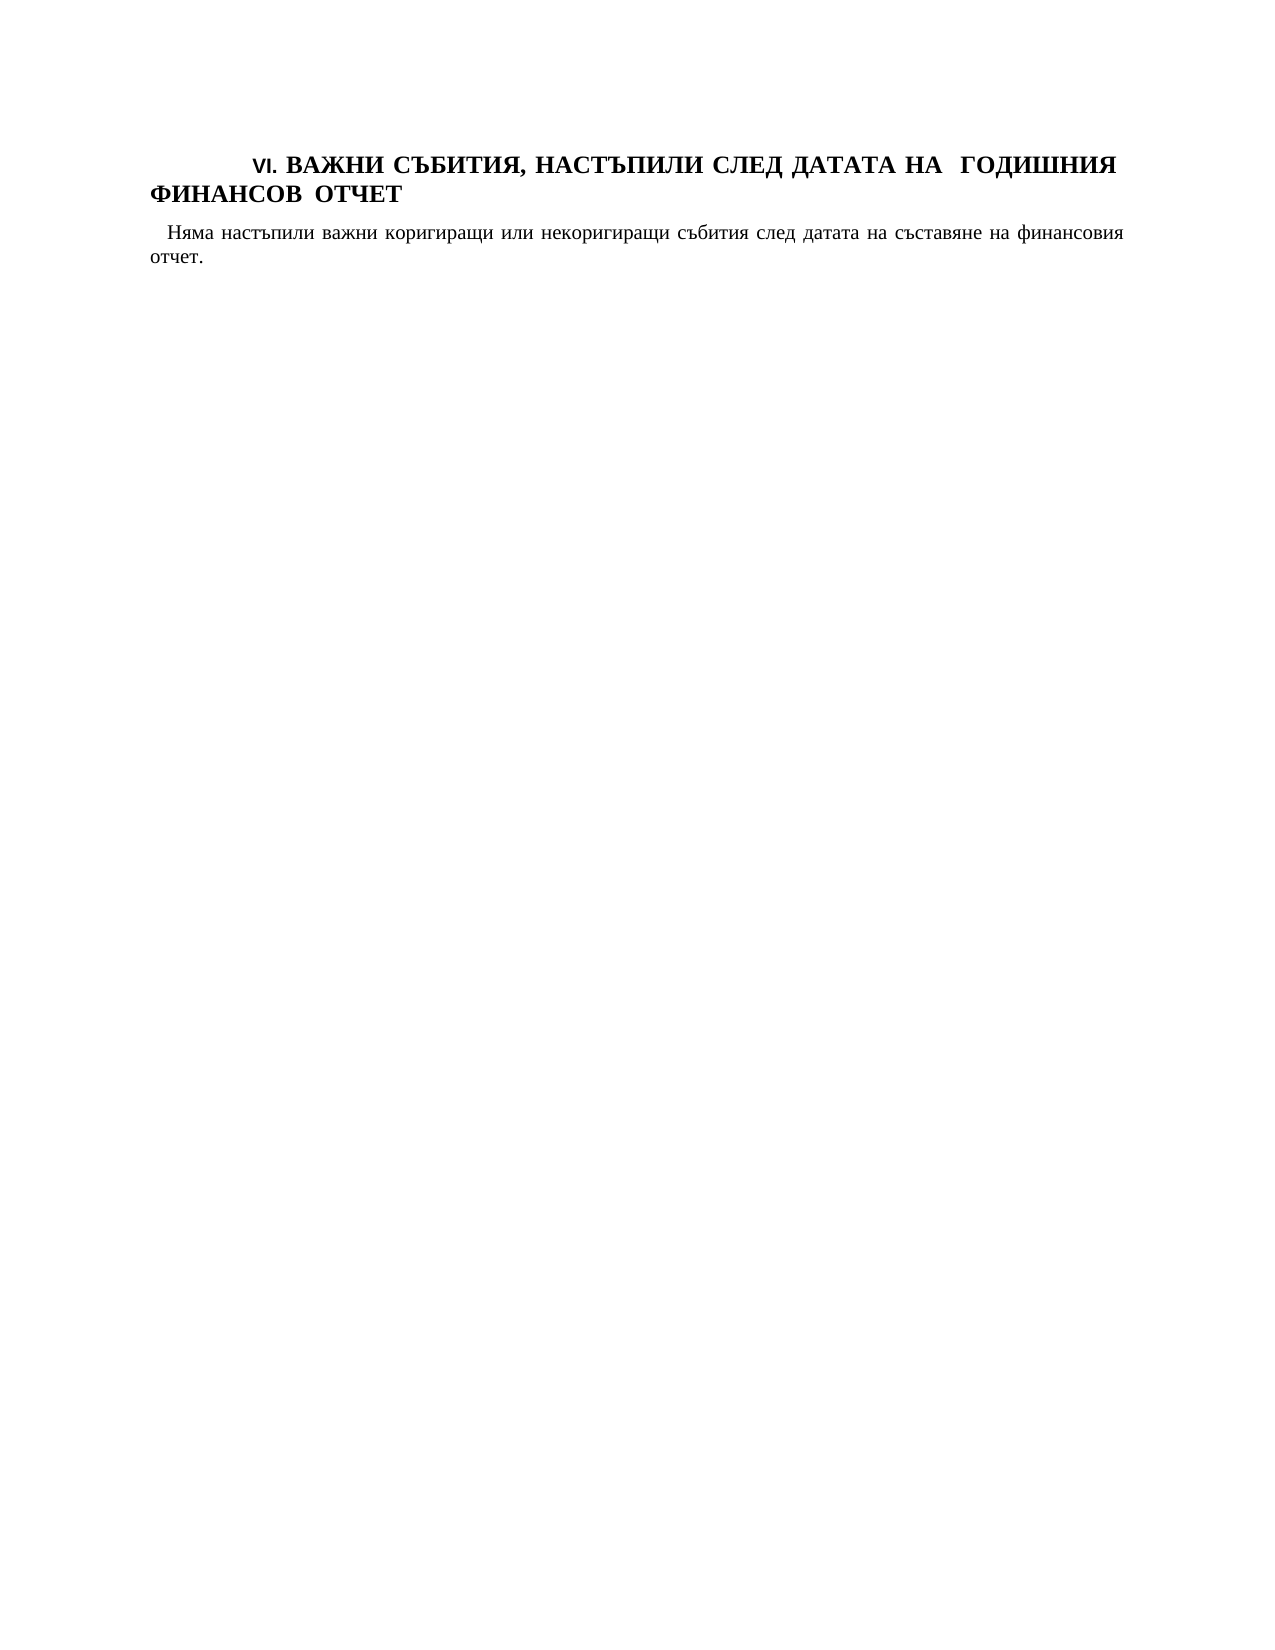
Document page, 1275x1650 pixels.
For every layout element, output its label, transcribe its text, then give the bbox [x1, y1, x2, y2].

text VI. Важни събития, настъпили след датата на годишния финансов отчет [150, 150, 1117, 207]
text Няма настъпили важни коригиращи или некоригиращи събития след датата на съставяне на финансовия отчет. [150, 220, 1125, 268]
